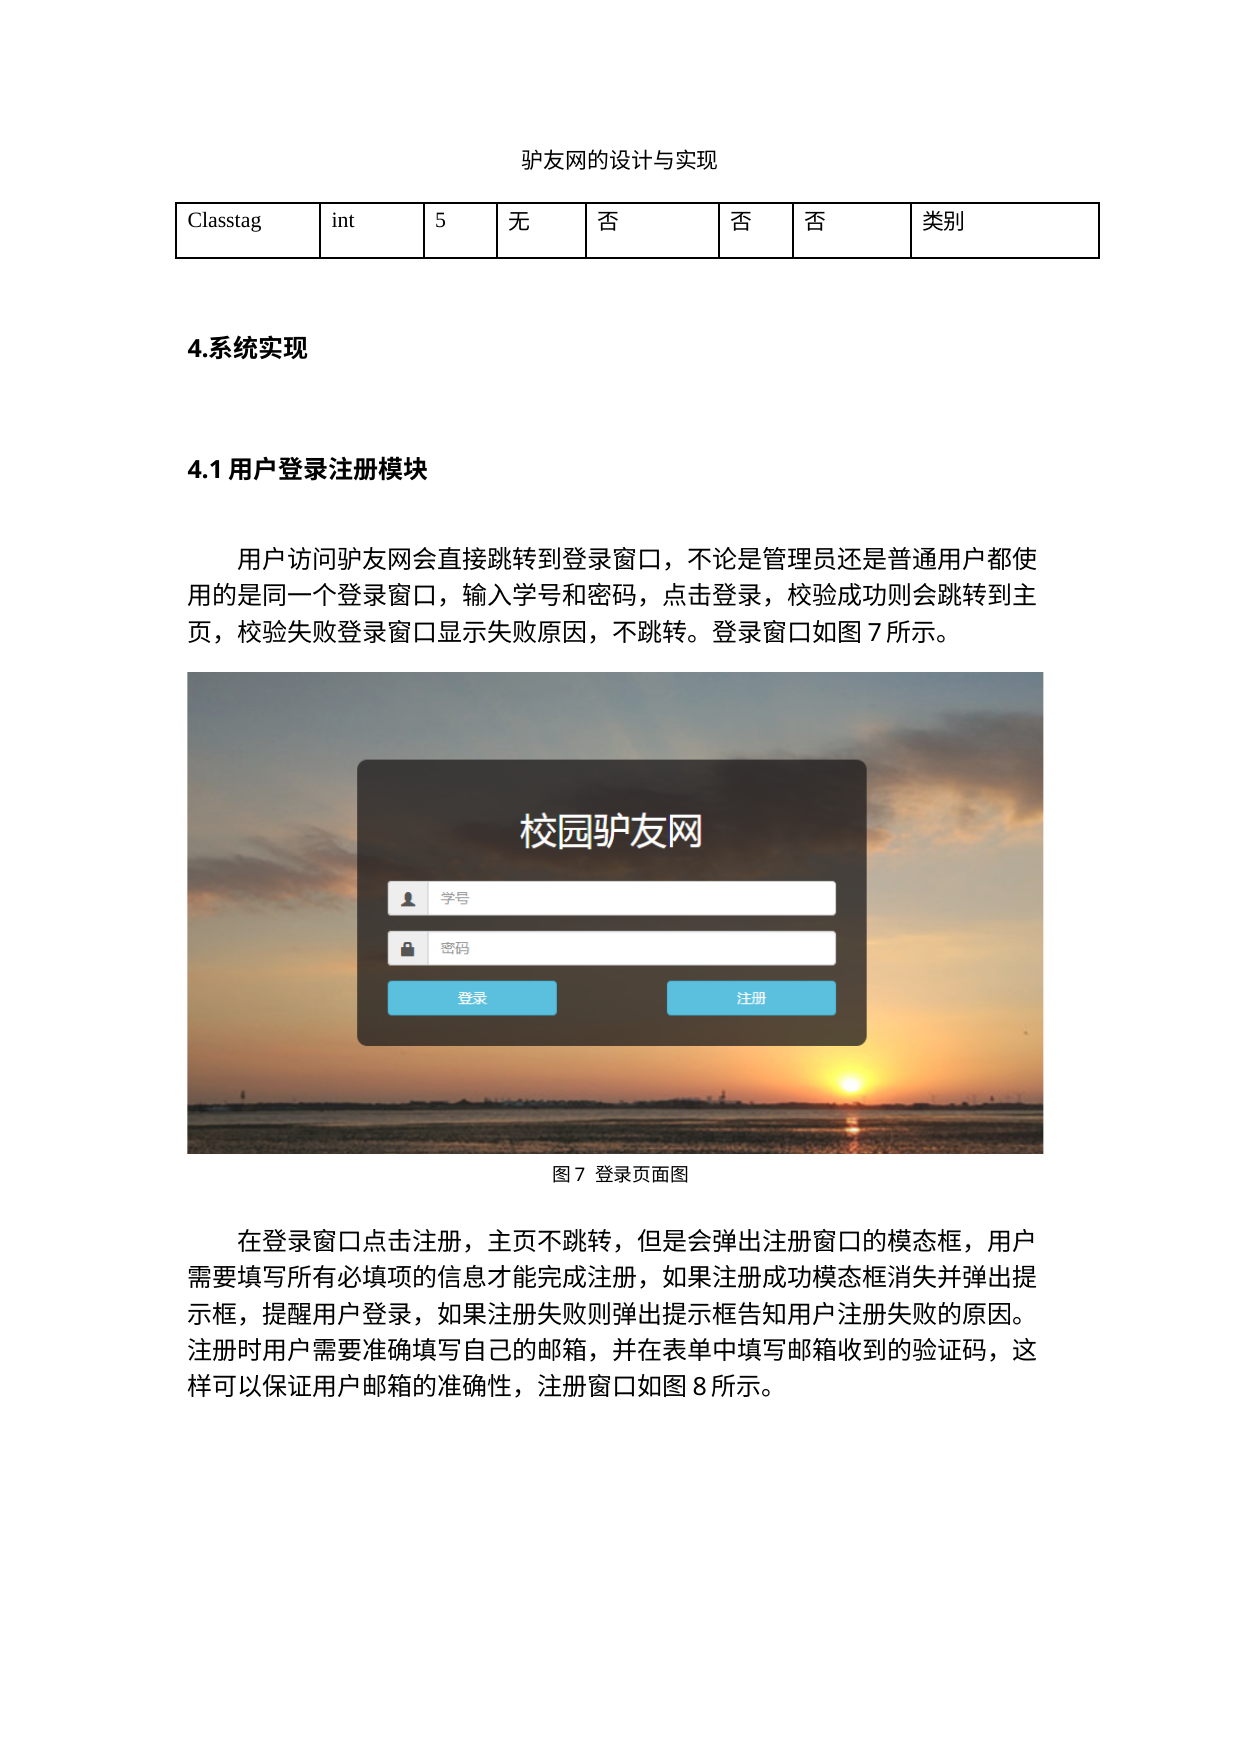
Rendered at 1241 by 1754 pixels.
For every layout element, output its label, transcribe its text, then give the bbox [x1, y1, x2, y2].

table_cell int [321, 204, 423, 257]
subtitle 4.系统实现 [187, 328, 1053, 364]
table_cell 类别 [912, 204, 1098, 257]
text 图7 登录页面图 [187, 1157, 1053, 1189]
subtitle 4.1用户登录注册模块 [187, 450, 1053, 486]
picture [187, 672, 1044, 1154]
table_cell 无 [498, 204, 585, 257]
table_cell Classtag [177, 204, 319, 257]
text 用户访问驴友网会直接跳转到登录窗口，不论是管理员还是普通用户都使用的是同一个登录窗口，输入学号和密码，点击登录，校验成功则会跳转到主页，校验失败登录窗口显示失败原因，不跳转。登录窗口如图7所示。 [187, 539, 1053, 648]
table_cell 否 [587, 204, 718, 257]
table_cell 否 [720, 204, 792, 257]
table_cell 5 [425, 204, 496, 257]
table_cell 否 [794, 204, 910, 257]
text 在登录窗口点击注册，主页不跳转，但是会弹出注册窗口的模态框，用户需要填写所有必填项的信息才能完成注册，如果注册成功模态框消失并弹出提示框，提醒用户登录，如果注册失败则弹出提示框告知用户注册失败的原因。注册时用户需要准确填写自己的邮箱，并在表单中填写邮箱收到的验证码，这样可以保证用户邮箱的准确性，注册窗口如图8所示。 [187, 1222, 1053, 1403]
